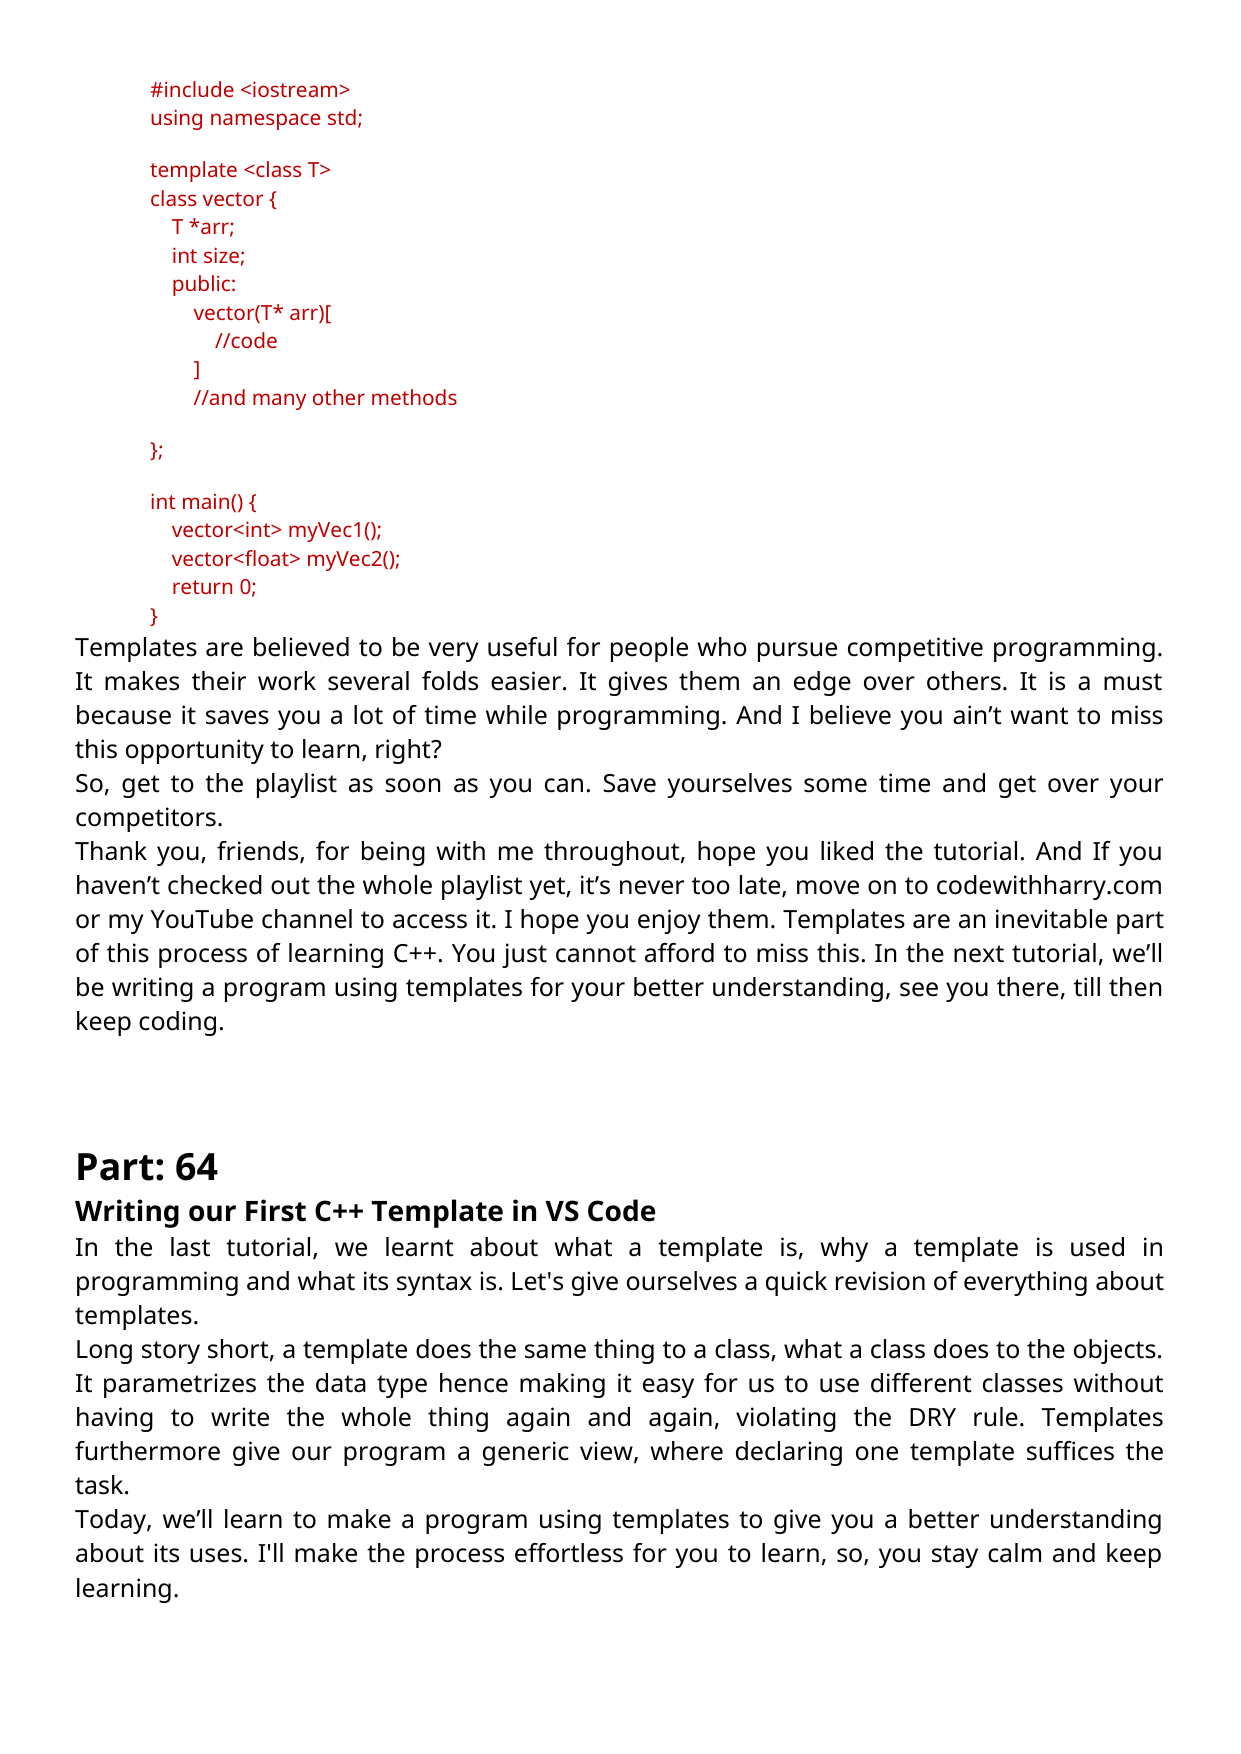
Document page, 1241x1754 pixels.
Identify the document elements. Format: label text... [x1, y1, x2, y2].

text T *arr; [150, 212, 1165, 241]
text class vector { [150, 184, 1165, 212]
text int size; [150, 241, 1165, 269]
text Templates are believed to be very useful for people who pursue competitive programming. It makes their work several folds easier. It gives them an edge over others. It is a must because it saves you a lot of time while programming. And I believe you ain’t want to miss this opportunity to learn, right? [75, 629, 1165, 766]
text vector<int> myVec1(); [150, 516, 1165, 544]
text public: [150, 269, 1165, 298]
text vector(T* arr)[ [150, 298, 1165, 326]
text using namespace std; [150, 103, 1165, 132]
text vector<float> myVec2(); [150, 544, 1165, 572]
text }; [150, 435, 1165, 463]
subtitle Writing our First C++ Template in VS Code [75, 1191, 1165, 1229]
text return 0; [150, 572, 1165, 601]
text int main() { [150, 487, 1165, 516]
text Thank you, friends, for being with me throughout, hope you liked the tutorial. And If you haven’t checked out the whole playlist yet, it’s never too late, move on to codewithharry.com or my YouTube channel to access it. I hope you enjoy them. Templates are an inevitable part of this process of learning C++. You just cannot afford to miss this. In the next tutorial, we’ll be writing a program using templates for your better understanding, see you there, till then keep coding. [75, 834, 1165, 1038]
text ] [150, 354, 1165, 383]
text #include <iostream> [150, 75, 1165, 103]
text Long story short, a template does the same thing to a class, what a class does to the objects. It parametrizes the data type hence making it easy for us to use different classes without having to write the whole thing again and again, violating the DRY rule. Templates furthermore give our program a generic view, where declaring one template suffices the task. [75, 1332, 1165, 1502]
text Today, we’ll learn to make a program using templates to give you a better understanding about its uses. I'll make the process effortless for you to learn, so, you stay calm and keep learning. [75, 1502, 1165, 1604]
text //code [150, 326, 1165, 354]
text In the last tutorial, we learnt about what a template is, why a template is used in programming and what its syntax is. Let's give ourselves a quick revision of everything about templates. [75, 1229, 1165, 1332]
text } [150, 601, 1165, 629]
text Part: 64 [75, 1140, 1165, 1191]
text template <class T> [150, 156, 1165, 184]
text //and many other methods [150, 383, 1165, 411]
text So, get to the playlist as soon as you can. Save yourselves some time and get over your competitors. [75, 766, 1165, 834]
